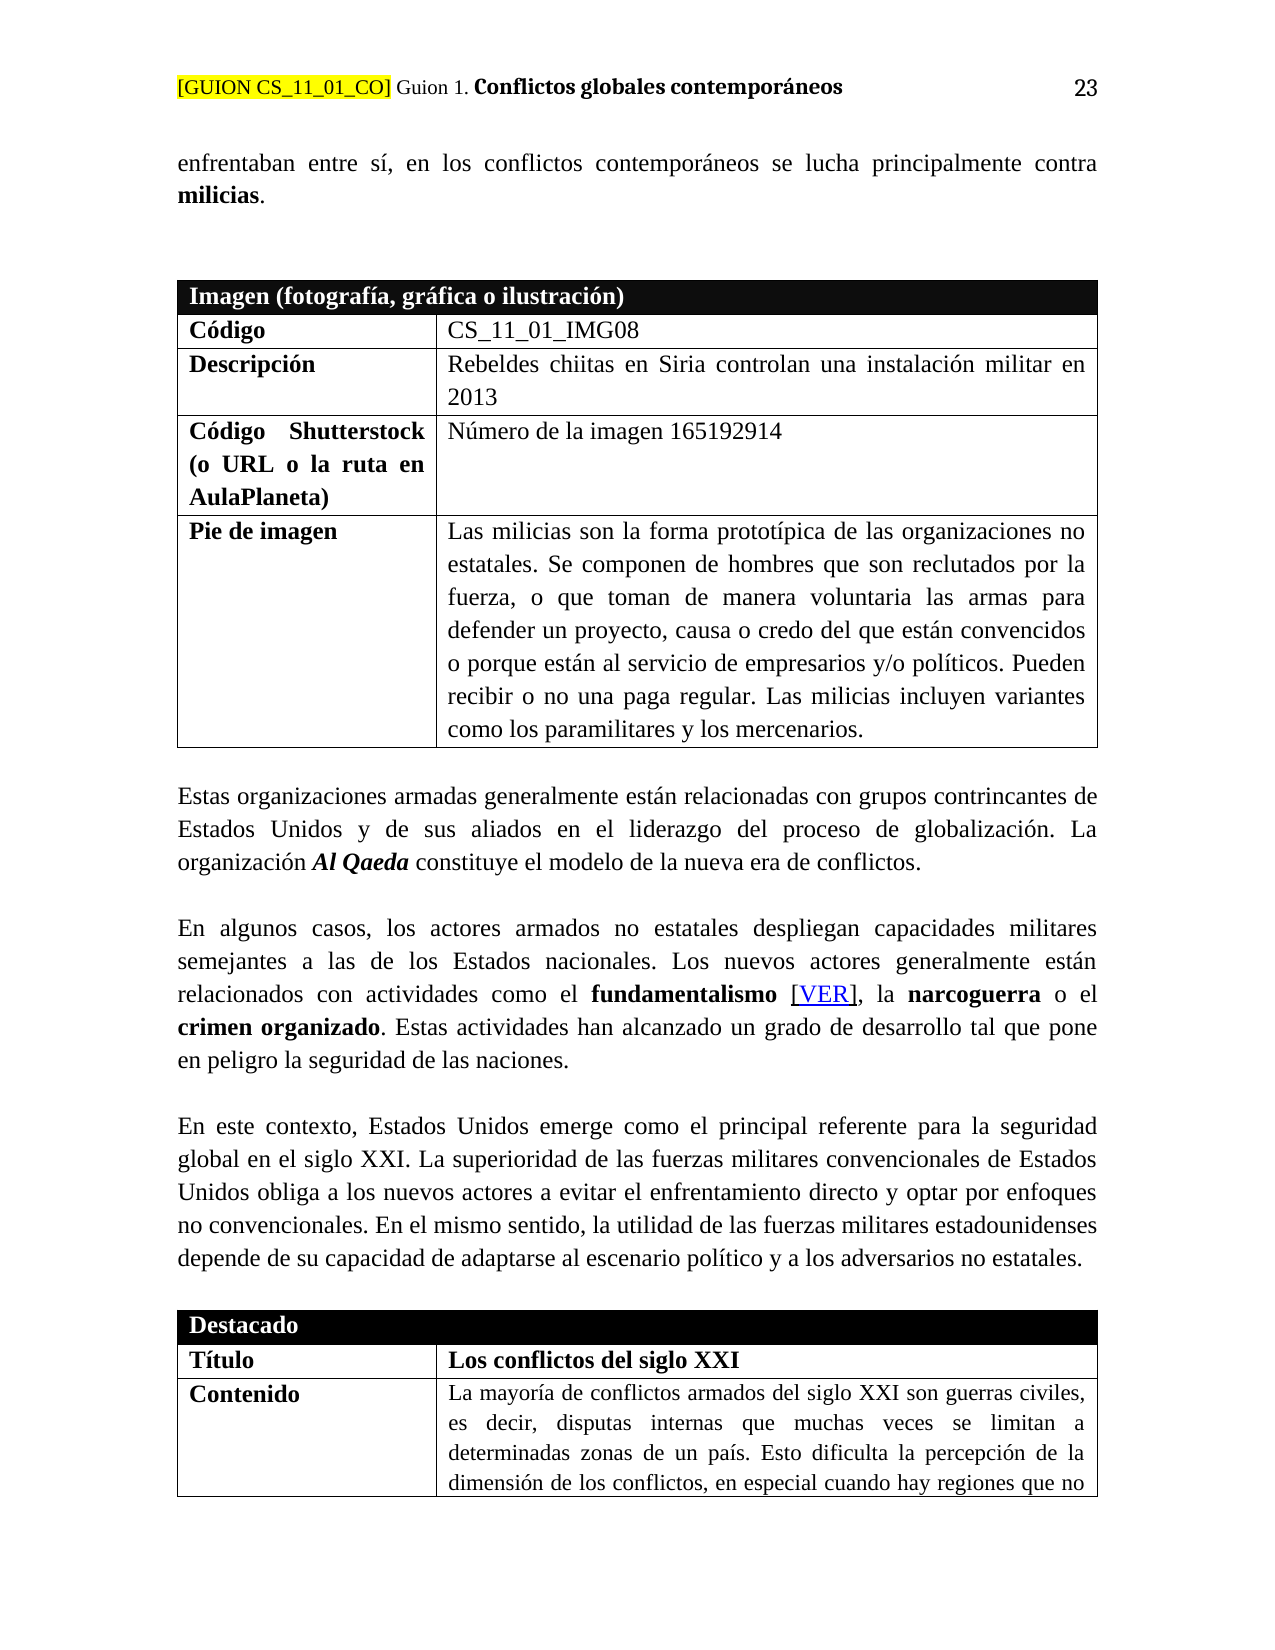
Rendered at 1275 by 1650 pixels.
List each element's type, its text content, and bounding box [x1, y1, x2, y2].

table_cell Código [178, 315, 436, 348]
table_header Imagen (fotografía, gráfica o ilustración) [178, 281, 1097, 314]
table_cell Código Shutterstock (o URL o la ruta en AulaPlaneta) [178, 416, 436, 515]
text Estas organizaciones armadas generalmente están relacionadas con grupos contrincantes de Estados Unidos y de sus aliados en el liderazgo del proceso de globalización. La organización Al Qaeda constituye el modelo de la nueva era de conflictos. [177, 781, 1098, 876]
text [177, 148, 1098, 209]
text En algunos casos, los actores armados no estatales despliegan capacidades militares semejantes a las de los Estados nacionales. Los nuevos actores generalmente están relacionados con actividades como el fundamentalismo [VER], la narcoguerra o el crimen organizado. Estas actividades han alcanzado un grado de desarrollo tal que pone en peligro la seguridad de las naciones. [177, 913, 1098, 1074]
table_cell Los conflictos del siglo XXI [437, 1345, 1097, 1378]
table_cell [437, 1379, 1097, 1496]
table_cell Rebeldes chiitas en Siria controlan una instalación militar en 2013 [437, 349, 1097, 415]
text En este contexto, Estados Unidos emerge como el principal referente para la seguridad global en el siglo XXI. La superioridad de las fuerzas militares convencionales de Estados Unidos obliga a los nuevos actores a evitar el enfrentamiento directo y optar por enfoques no convencionales. En el mismo sentido, la utilidad de las fuerzas militares estadounidenses depende de su capacidad de adaptarse al escenario político y a los adversarios no estatales. [177, 1111, 1098, 1272]
table_cell Descripción [178, 349, 436, 415]
table_header Destacado [178, 1311, 1097, 1344]
table_cell Contenido [178, 1379, 436, 1496]
table_cell Las milicias son la forma prototípica de las organizaciones no estatales. Se componen de hombres que son reclutados por la fuerza, o que toman de manera voluntaria las armas para defender un proyecto, causa o credo del que están convencidos o porque están al servicio de empresarios y/o políticos. Pueden recibir o no una paga regular. Las milicias incluyen variantes como los paramilitares y los mercenarios. [437, 516, 1097, 747]
table_cell Pie de imagen [178, 516, 436, 747]
table_cell Título [178, 1345, 436, 1378]
table_cell Número de la imagen 165192914 [437, 416, 1097, 515]
table_cell CS_11_01_IMG08 [437, 315, 1097, 348]
